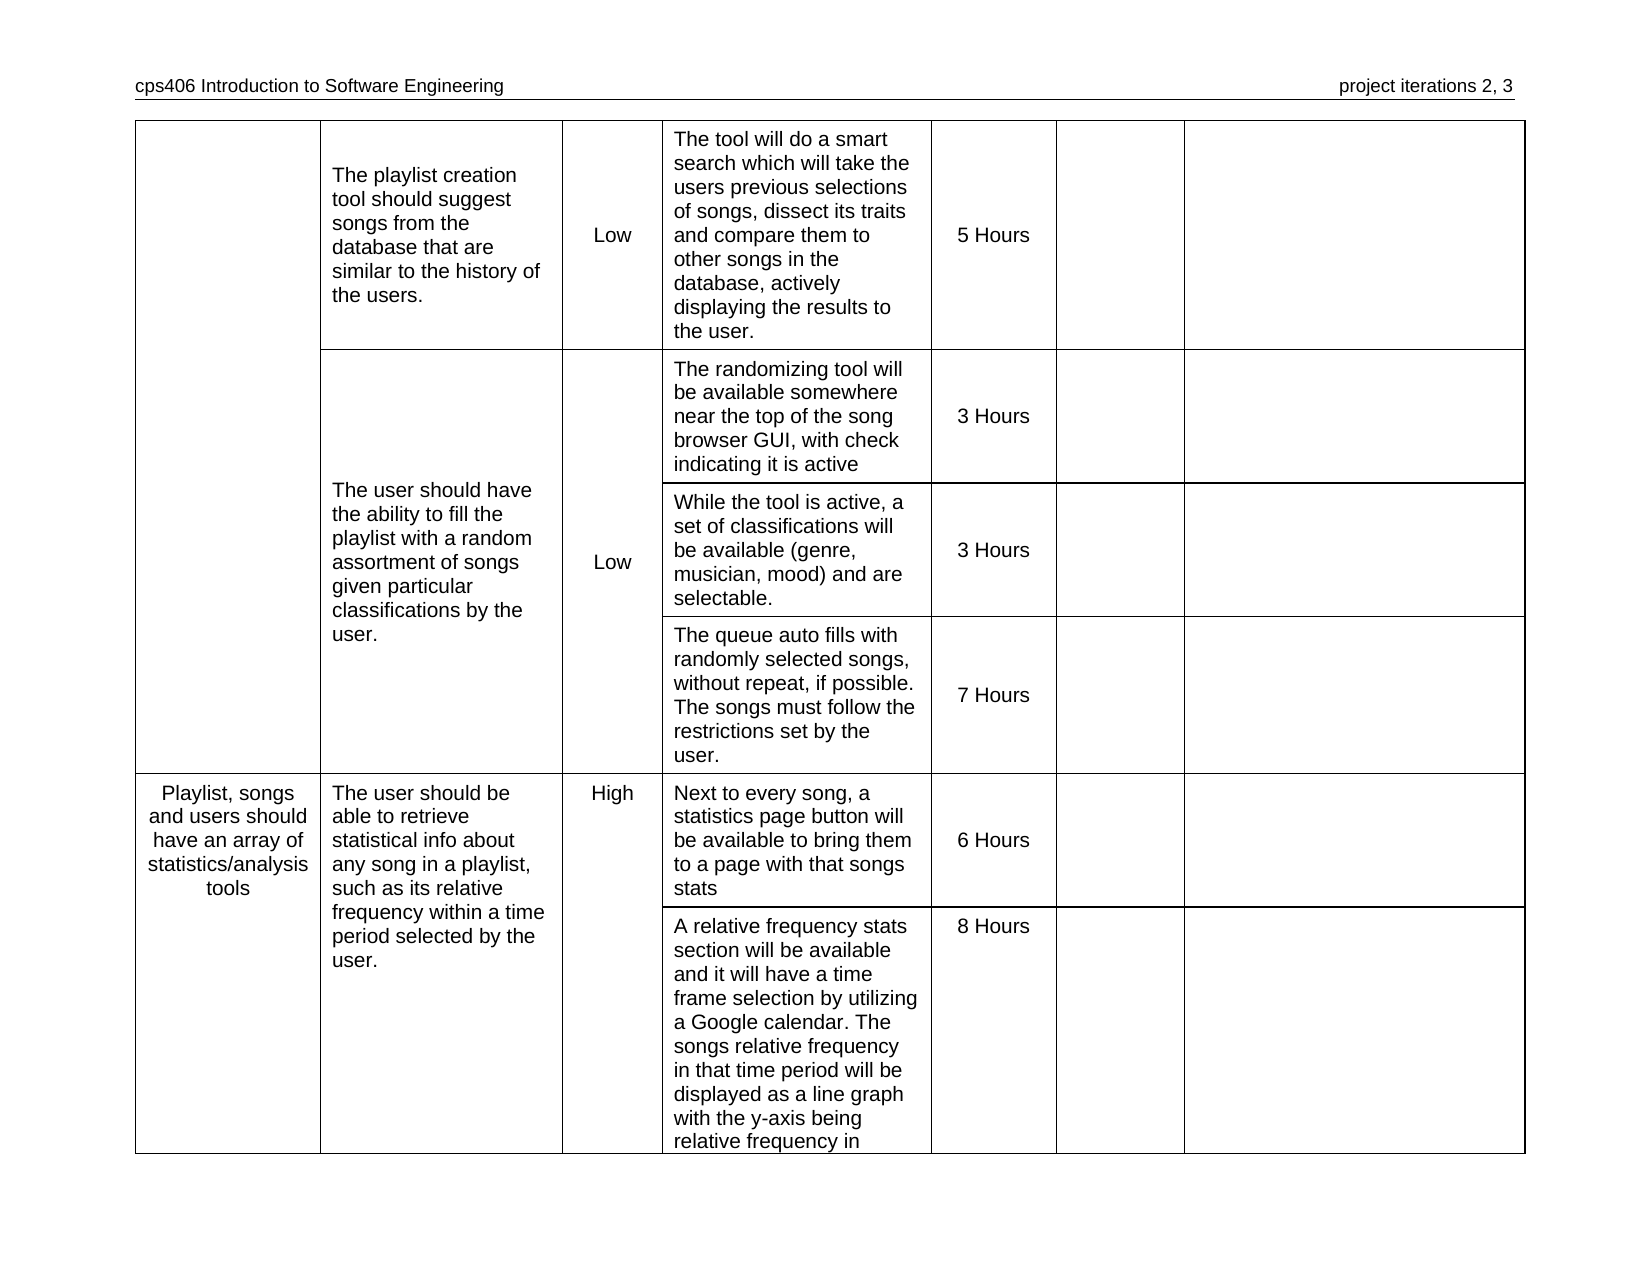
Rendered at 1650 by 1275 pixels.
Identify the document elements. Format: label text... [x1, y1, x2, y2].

table_cell Playlist, songs and users should have an array of statistics/analysis tools [136, 774, 320, 1153]
table_cell The user should be able to retrieve statistical info about any song in a playlist, such as its relative frequency within a time period selected by the user. [321, 774, 562, 1153]
table_cell 6 Hours [932, 774, 1056, 906]
table_cell [1057, 121, 1184, 349]
table_cell [1185, 617, 1524, 773]
table_cell The tool will do a smart search which will take the users previous selections of songs, dissect its traits and compare them to other songs in the database, actively displaying the results to the user. [663, 121, 931, 349]
table_cell The playlist creation tool should suggest songs from the database that are similar to the history of the users. [321, 121, 562, 349]
table_cell [1057, 908, 1184, 1153]
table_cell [663, 908, 931, 1153]
table_cell 3 Hours [932, 484, 1056, 616]
table_cell [1057, 617, 1184, 773]
table_cell Next to every song, a statistics page button will be available to bring them to a page with that songs stats [663, 774, 931, 906]
table_cell The randomizing tool will be available somewhere near the top of the song browser GUI, with check indicating it is active [663, 350, 931, 482]
table_cell [1057, 774, 1184, 906]
table_cell The user should have the ability to fill the playlist with a random assortment of songs given particular classifications by the user. [321, 350, 562, 773]
table_cell 7 Hours [932, 617, 1056, 773]
table_cell Low [563, 121, 662, 349]
table_cell 5 Hours [932, 121, 1056, 349]
table_cell [1185, 121, 1524, 349]
table_cell [1185, 774, 1524, 906]
table_cell While the tool is active, a set of classifications will be available (genre, musician, mood) and are selectable. [663, 484, 931, 616]
table_cell 8 Hours [932, 908, 1056, 1153]
table_cell Low [563, 350, 662, 773]
table_cell [1057, 350, 1184, 482]
table_cell High [563, 774, 662, 1153]
table_cell [1185, 908, 1524, 1153]
table_cell [1185, 484, 1524, 616]
table_cell The queue auto fills with randomly selected songs, without repeat, if possible. The songs must follow the restrictions set by the user. [663, 617, 931, 773]
table_cell 3 Hours [932, 350, 1056, 482]
table_cell [1185, 350, 1524, 482]
table_cell [1057, 484, 1184, 616]
